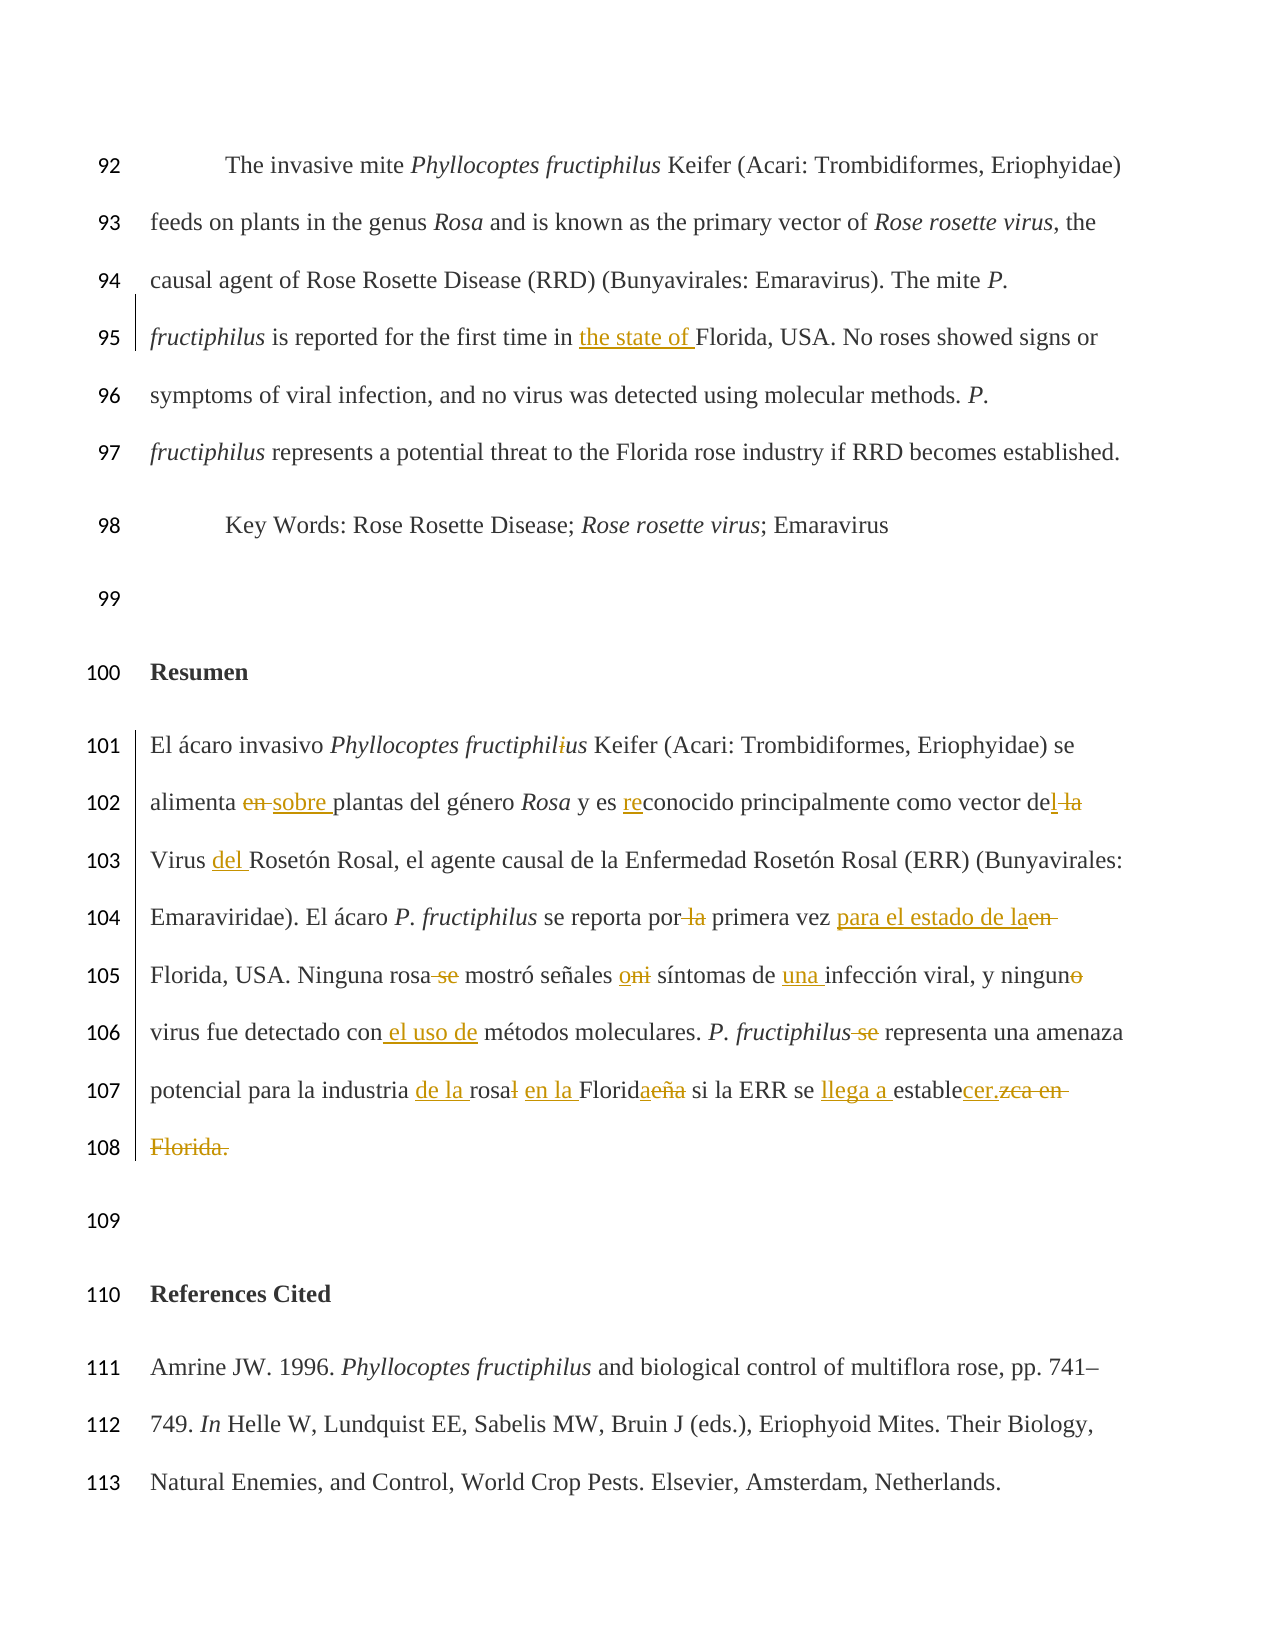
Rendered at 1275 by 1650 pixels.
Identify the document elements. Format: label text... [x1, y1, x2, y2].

text El ácaro invasivo Phyllocoptes fructiphilus Keifer (Acari: Trombidiformes, Eriophyidae) se alimenta plantas del género Rosa y es conocido principalmente como vector de Virus Rosetón Rosal, el agente causal de la Enfermedad Rosetón Rosal (ERR) (Bunyavirales: Emaraviridae). El ácaro P. fructiphilus se reporta por primera vez Florida, USA. Ninguna rosa mostró señales síntomas de infección viral, y ningun virus fue detectado con métodos moleculares. P. fructiphilus representa una amenaza potencial para la industria rosa Florid si la ERR se estable [150, 730, 1125, 1161]
text Amrine JW. 1996. Phyllocoptes fructiphilus and biological control of multiflora rose, pp. 741–749. In Helle W, Lundquist EE, Sabelis MW, Bruin J (eds.), Eriophyoid Mites. Their Biology, Natural Enemies, and Control, World Crop Pests. Elsevier, Amsterdam, Netherlands. [150, 1352, 1125, 1496]
text The invasive mite Phyllocoptes fructiphilus Keifer (Acari: Trombidiformes, Eriophyidae) feeds on plants in the genus Rosa and is known as the primary vector of Rose rosette virus, the causal agent of Rose Rosette Disease (RRD) (Bunyavirales: Emaravirus). The mite P. fructiphilus is reported for the first time in Florida, USA. No roses showed signs or symptoms of viral infection, and no virus was detected using molecular methods. P. fructiphilus represents a potential threat to the Florida rose industry if RRD becomes established. [150, 150, 1125, 466]
text Resumen [150, 657, 1125, 686]
text References Cited [150, 1279, 1125, 1307]
text Key Words: Rose Rosette Disease; Rose rosette virus; Emaravirus [150, 511, 1125, 539]
